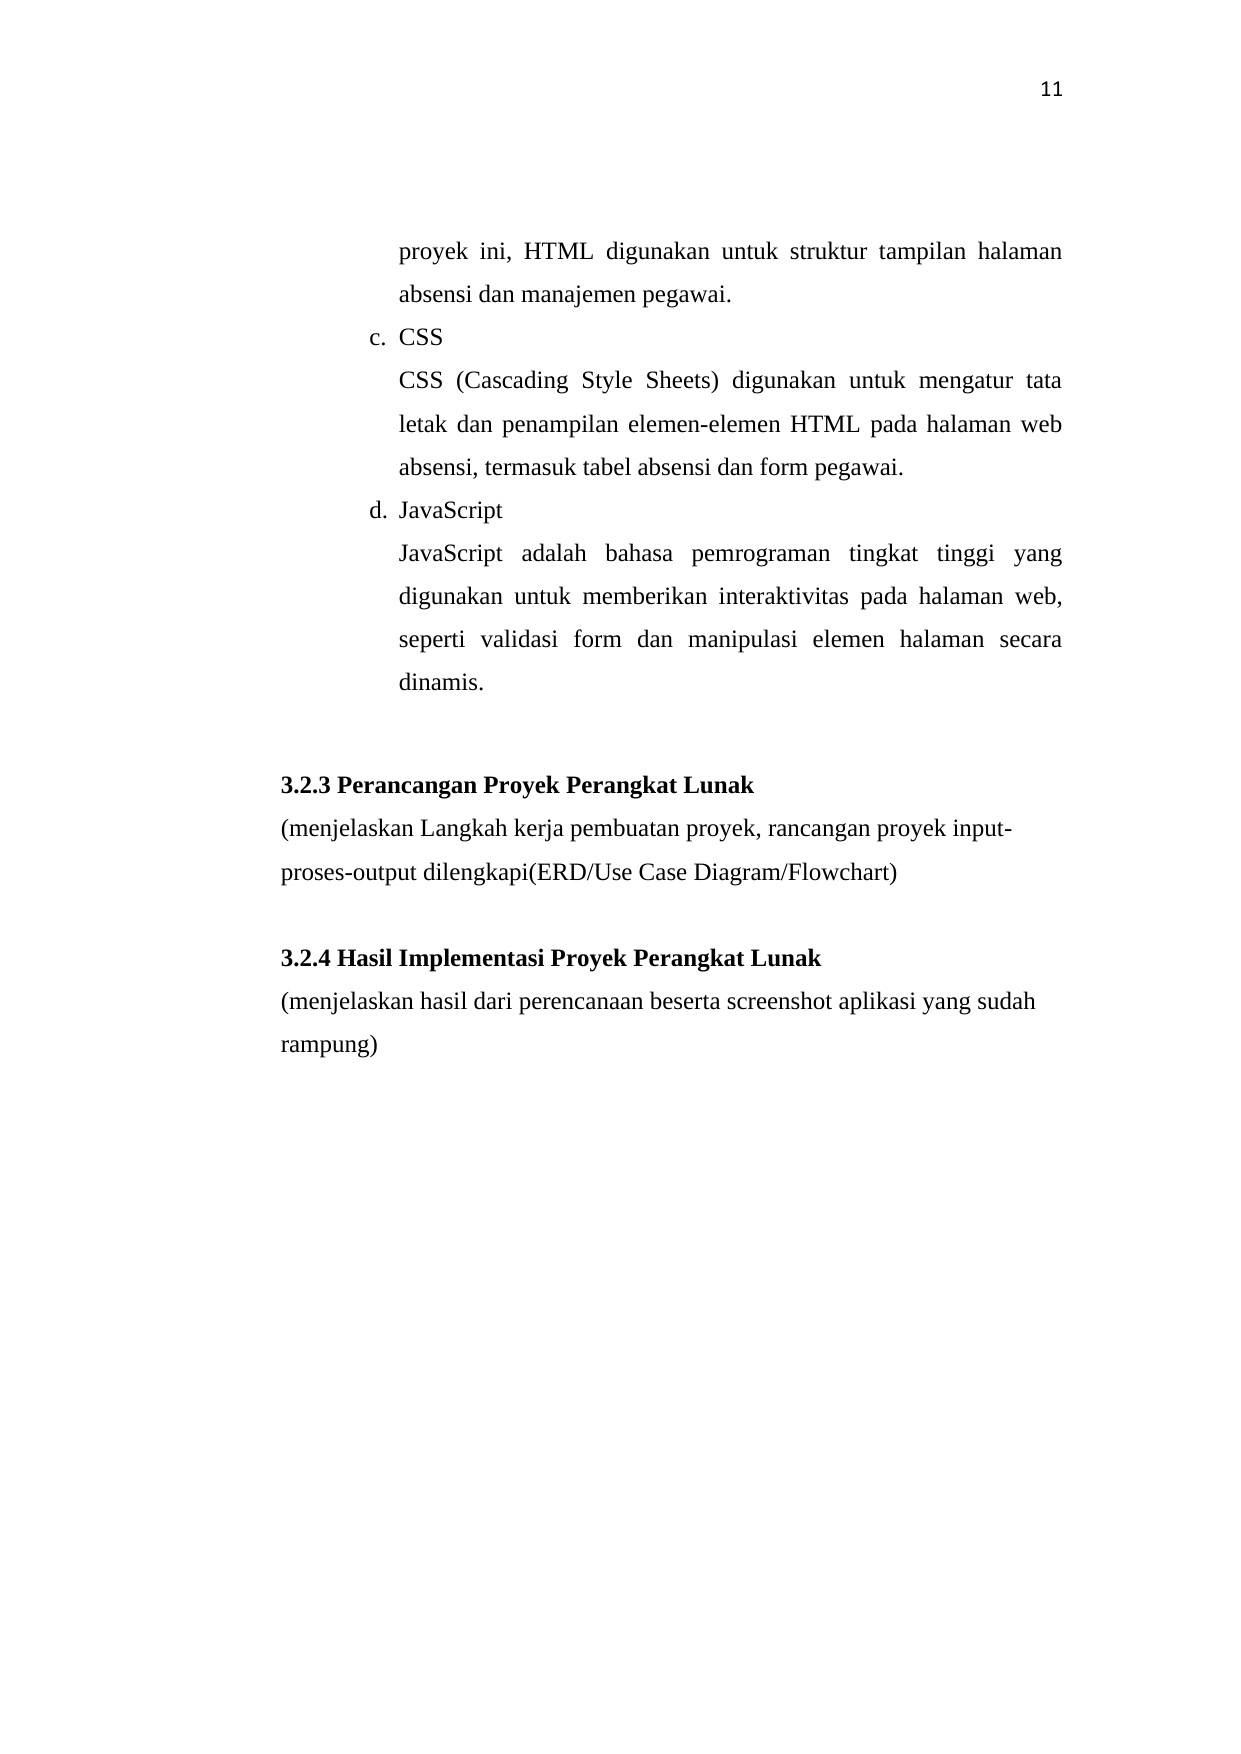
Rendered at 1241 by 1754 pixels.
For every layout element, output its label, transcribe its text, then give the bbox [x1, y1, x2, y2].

text 3.2.3 Perancangan Proyek Perangkat Lunak [281, 770, 1063, 799]
text (menjelaskan Langkah kerja pembuatan proyek, rancangan proyek input-proses-output dilengkapi(ERD/Use Case Diagram/Flowchart) [281, 813, 1063, 885]
text (menjelaskan hasil dari perencanaan beserta screenshot aplikasi yang sudah rampung) [281, 986, 1063, 1058]
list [369, 236, 1063, 308]
list JavaScript JavaScript adalah bahasa pemrograman tingkat tinggi yang digunakan untuk memberikan interaktivitas pada halaman web, seperti validasi form dan manipulasi elemen halaman secara dinamis. [369, 495, 1063, 696]
list CSS CSS (Cascading Style Sheets) digunakan untuk mengatur tata letak dan penampilan elemen-elemen HTML pada halaman web absensi, termasuk tabel absensi dan form pegawai. [369, 322, 1063, 481]
text 3.2.4 Hasil Implementasi Proyek Perangkat Lunak [281, 943, 1063, 972]
